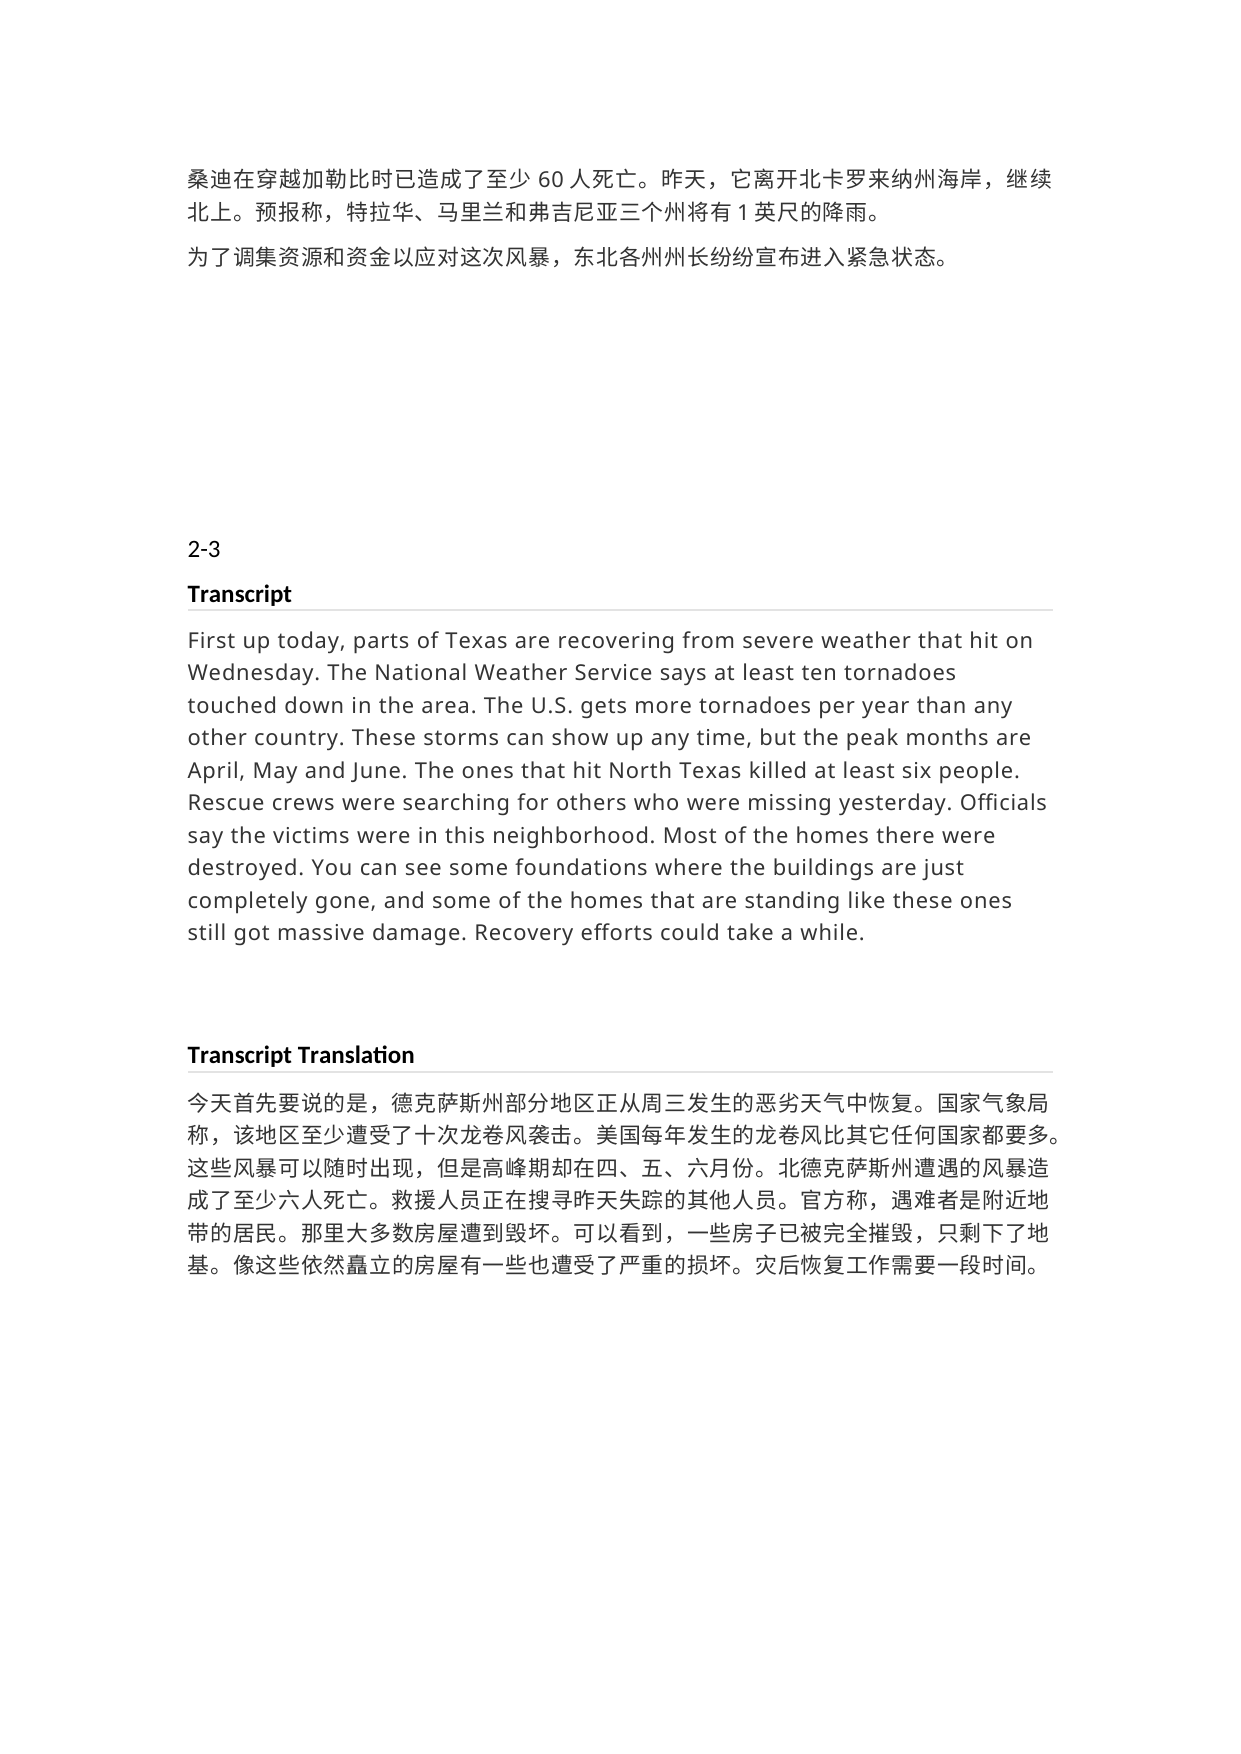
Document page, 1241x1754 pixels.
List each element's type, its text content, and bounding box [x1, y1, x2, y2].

text 2-3 [187, 532, 1053, 564]
text Transcript [187, 577, 1053, 611]
text 今天首先要说的是，德克萨斯州部分地区正从周三发生的恶劣天气中恢复。国家气象局称，该地区至少遭受了十次龙卷风袭击。美国每年发生的龙卷风比其它任何国家都要多。这些风暴可以随时出现，但是高峰期却在四、五、六月份。北德克萨斯州遭遇的风暴造成了至少六人死亡。救援人员正在搜寻昨天失踪的其他人员。官方称，遇难者是附近地带的居民。那里大多数房屋遭到毁坏。可以看到，一些房子已被完全摧毁，只剩下了地基。像这些依然矗立的房屋有一些也遭受了严重的损坏。灾后恢复工作需要一段时间。 [187, 1085, 1053, 1280]
text Transcript Translation [187, 1038, 1053, 1073]
text 桑迪在穿越加勒比时已造成了至少60人死亡。昨天，它离开北卡罗来纳州海岸，继续北上。预报称，特拉华、马里兰和弗吉尼亚三个州将有1英尺的降雨。 [187, 162, 1053, 227]
text First up today, parts of Texas are recovering from severe weather that hit on Wednesday. The National Weather Service says at least ten tornadoes touched down in the area. The U.S. gets more tornadoes per year than any other country. These storms can show up any time, but the peak months are April, May and June. The ones that hit North Texas killed at least six people. Rescue crews were searching for others who were missing yesterday. Officials say the victims were in this neighborhood. Most of the homes there were destroyed. You can see some foundations where the buildings are just completely gone, and some of the homes that are standing like these ones still got massive damage. Recovery efforts could take a while. [187, 623, 1053, 948]
text 为了调集资源和资金以应对这次风暴，东北各州州长纷纷宣布进入紧急状态。 [187, 239, 1053, 272]
